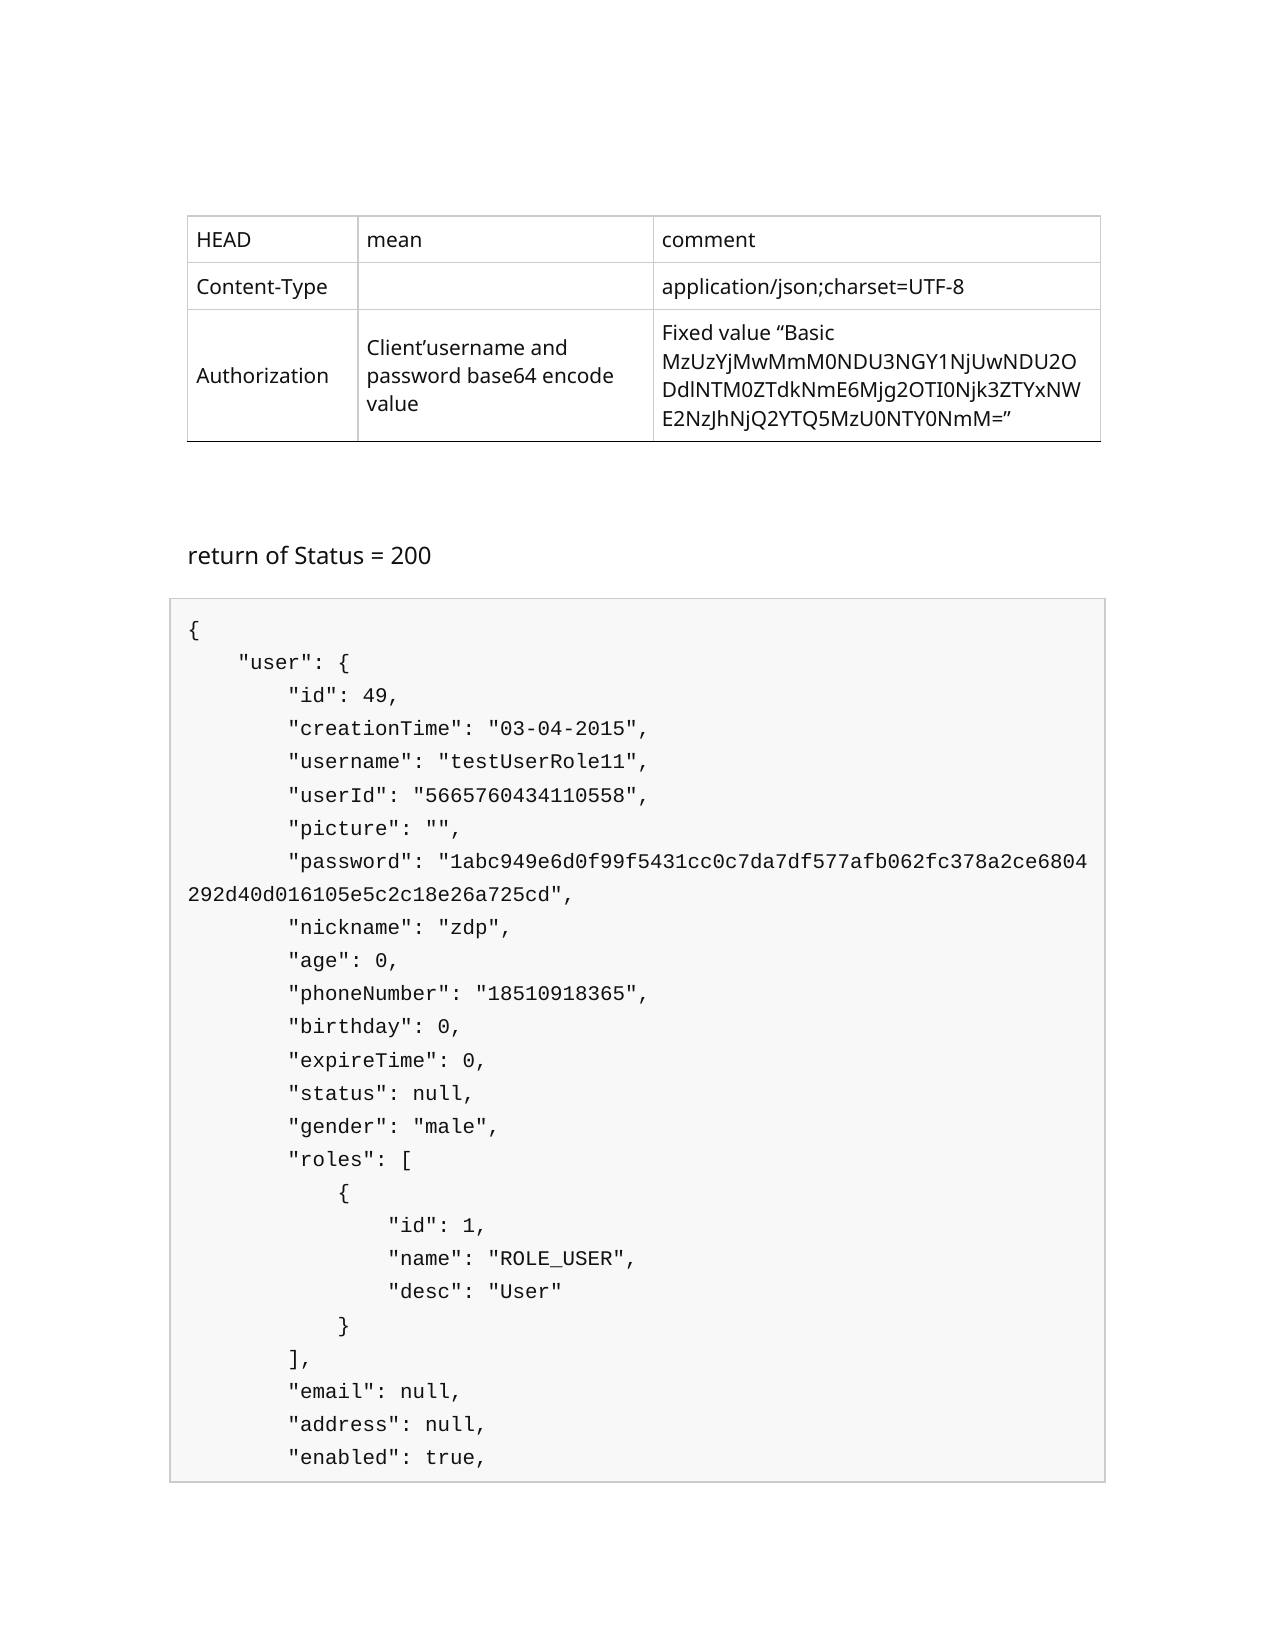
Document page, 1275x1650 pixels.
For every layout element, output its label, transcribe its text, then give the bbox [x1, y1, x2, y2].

table_cell [359, 263, 653, 308]
text return of Status = 200 [187, 532, 1087, 571]
table_cell Authorization [188, 310, 357, 441]
table_cell Fixed value “Basic MzUzYjMwMmM0NDU3NGY1NjUwNDU2ODdlNTM0ZTdkNmE6Mjg2OTI0Njk3ZTYxNWE2NzJhNjQ2YTQ5MzU0NTY0NmM=” [654, 310, 1100, 441]
table_header mean [359, 217, 653, 262]
table_header comment [654, 217, 1100, 262]
table_cell Client’username and password base64 encode value [359, 310, 653, 441]
table_header HEAD [188, 217, 357, 262]
table_cell application/json;charset=UTF-8 [654, 263, 1100, 308]
table_cell Content-Type [188, 263, 357, 308]
